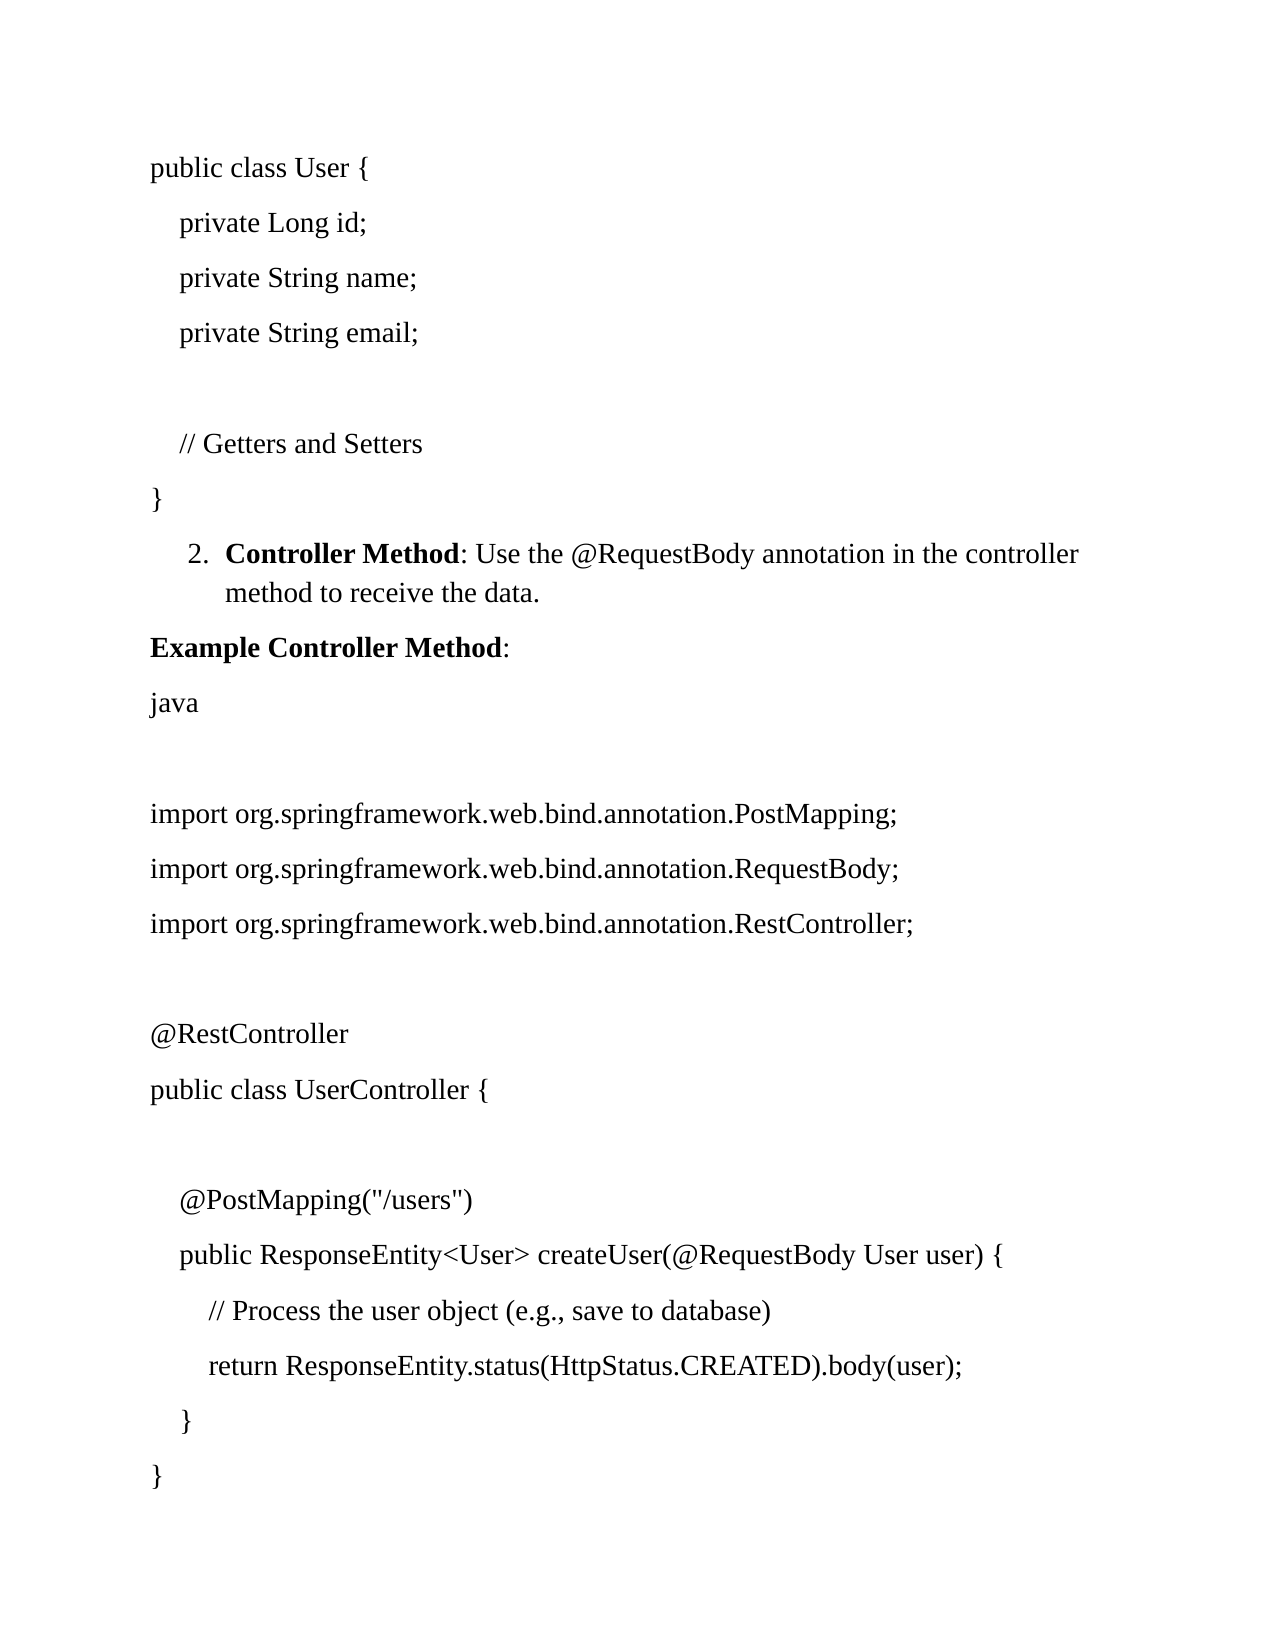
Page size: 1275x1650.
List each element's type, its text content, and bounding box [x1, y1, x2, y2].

text public class UserController { [150, 1072, 1125, 1105]
text public class User { [150, 150, 1125, 183]
text @RestController [150, 1017, 1125, 1050]
text return ResponseEntity.status(HttpStatus.CREATED).body(user); [150, 1348, 1125, 1381]
text } [150, 1403, 1125, 1437]
text private String name; [150, 260, 1125, 294]
text import org.springframework.web.bind.annotation.PostMapping; [150, 796, 1125, 829]
text java [150, 685, 1125, 719]
text } [150, 481, 1125, 515]
text // Process the user object (e.g., save to database) [150, 1293, 1125, 1326]
text // Getters and Setters [150, 426, 1125, 459]
text import org.springframework.web.bind.annotation.RequestBody; [150, 851, 1125, 884]
text @PostMapping("/users") [150, 1182, 1125, 1216]
text Example Controller Method: [150, 630, 1125, 664]
text } [150, 1458, 1125, 1492]
text import org.springframework.web.bind.annotation.RestController; [150, 906, 1125, 940]
text private Long id; [150, 205, 1125, 239]
text private String email; [150, 316, 1125, 349]
text public ResponseEntity<User> createUser(@RequestBody User user) { [150, 1237, 1125, 1271]
list Controller Method: Use the @RequestBody annotation in the controller method to receive the data. [187, 536, 1125, 608]
